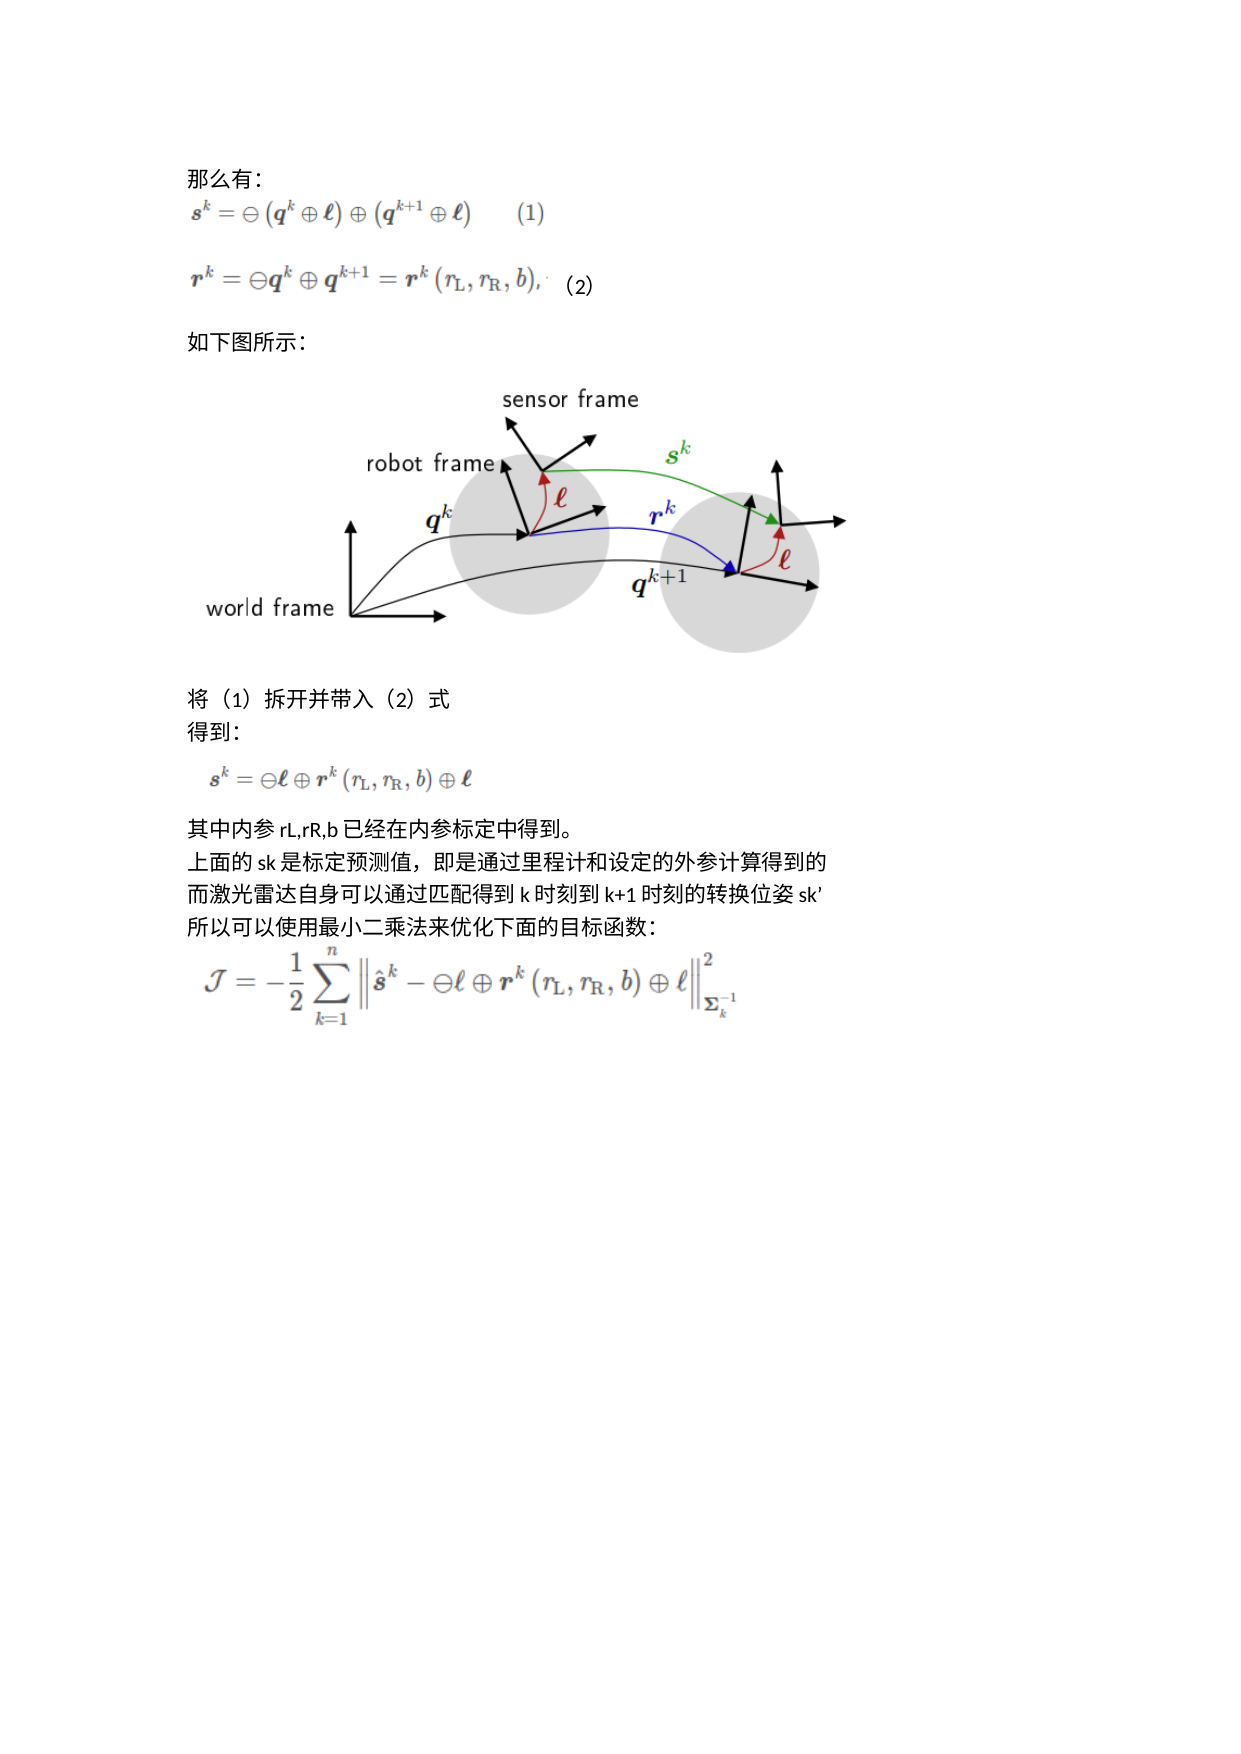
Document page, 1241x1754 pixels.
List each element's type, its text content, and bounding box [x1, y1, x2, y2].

text （2） [187, 259, 1053, 324]
picture [187, 357, 897, 667]
text 其中内参rL,rR,b已经在内参标定中得到。 [187, 812, 1053, 844]
picture [187, 747, 500, 797]
text 那么有： [187, 162, 1053, 194]
picture [187, 259, 548, 295]
text 所以可以使用最小二乘法来优化下面的目标函数： [187, 909, 1053, 942]
text 得到： [187, 714, 1053, 747]
text 上面的sk是标定预测值，即是通过里程计和设定的外参计算得到的 [187, 844, 1053, 877]
text 将（1）拆开并带入（2）式 [187, 682, 1053, 714]
picture [187, 942, 750, 1031]
picture [187, 194, 570, 237]
text 而激光雷达自身可以通过匹配得到k时刻到k+1时刻的转换位姿sk’ [187, 877, 1053, 909]
text 如下图所示： [187, 324, 1053, 357]
